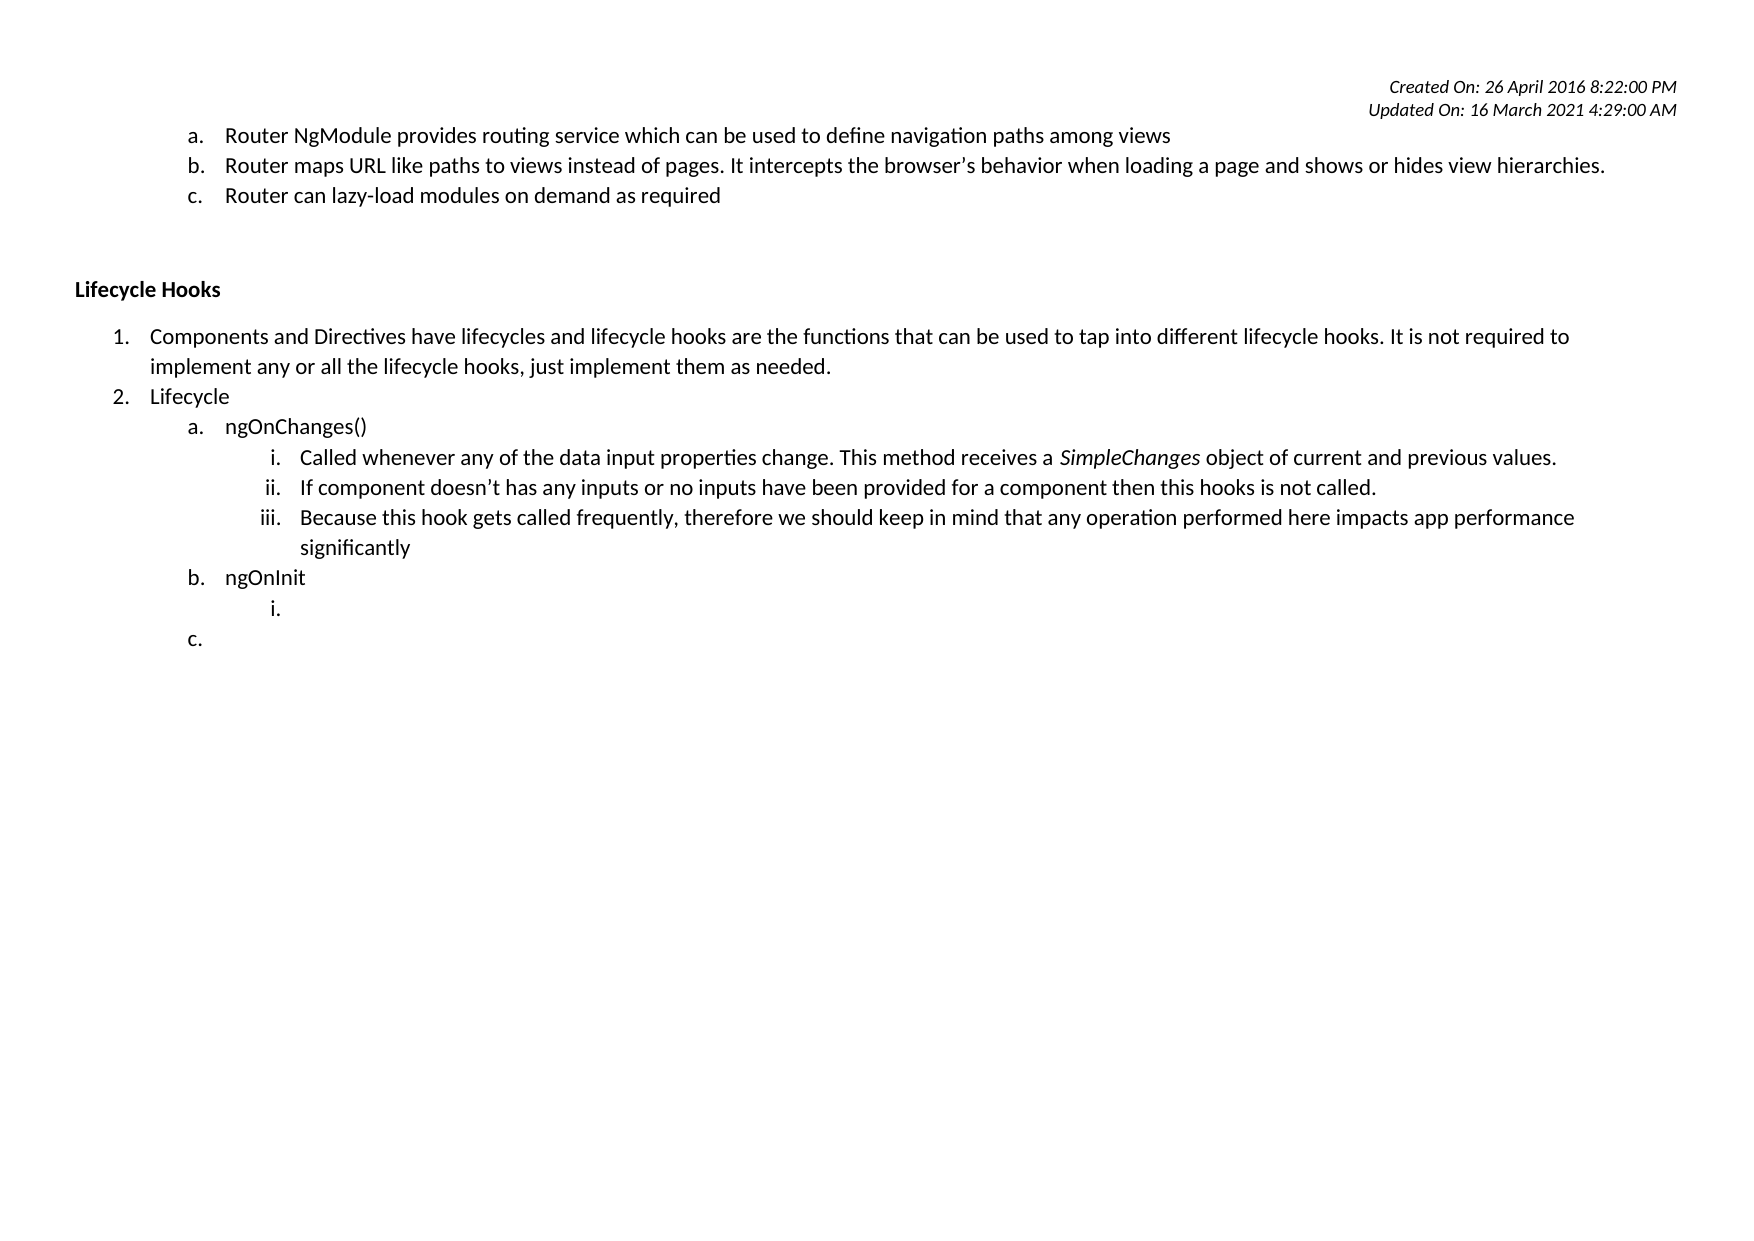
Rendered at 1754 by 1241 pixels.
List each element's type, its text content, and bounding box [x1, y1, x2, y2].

list Lifecycle [112, 382, 1679, 410]
list ngOnInit [187, 563, 1679, 592]
list Components and Directives have lifecycles and lifecycle hooks are the functions that can be used to tap into different lifecycle hooks. It is not required to implement any or all the lifecycle hooks, just implement them as needed. [112, 322, 1679, 380]
list Called whenever any of the data input properties change. This method receives a SimpleChanges object of current and previous values. [281, 443, 1679, 471]
list Router maps URL like paths to views instead of pages. It intercepts the browser’s behavior when loading a page and shows or hides view hierarchies. [187, 151, 1679, 179]
list Router NgModule provides routing service which can be used to define navigation paths among views [187, 121, 1679, 149]
list Because this hook gets called frequently, therefore we should keep in mind that any operation performed here impacts app performance significantly [281, 503, 1679, 561]
list Router can lazy-load modules on demand as required [187, 181, 1679, 209]
list If component doesn’t has any inputs or no inputs have been provided for a component then this hooks is not called. [281, 473, 1679, 501]
list ngOnChanges() [187, 412, 1679, 441]
text Lifecycle Hooks [75, 275, 1679, 303]
